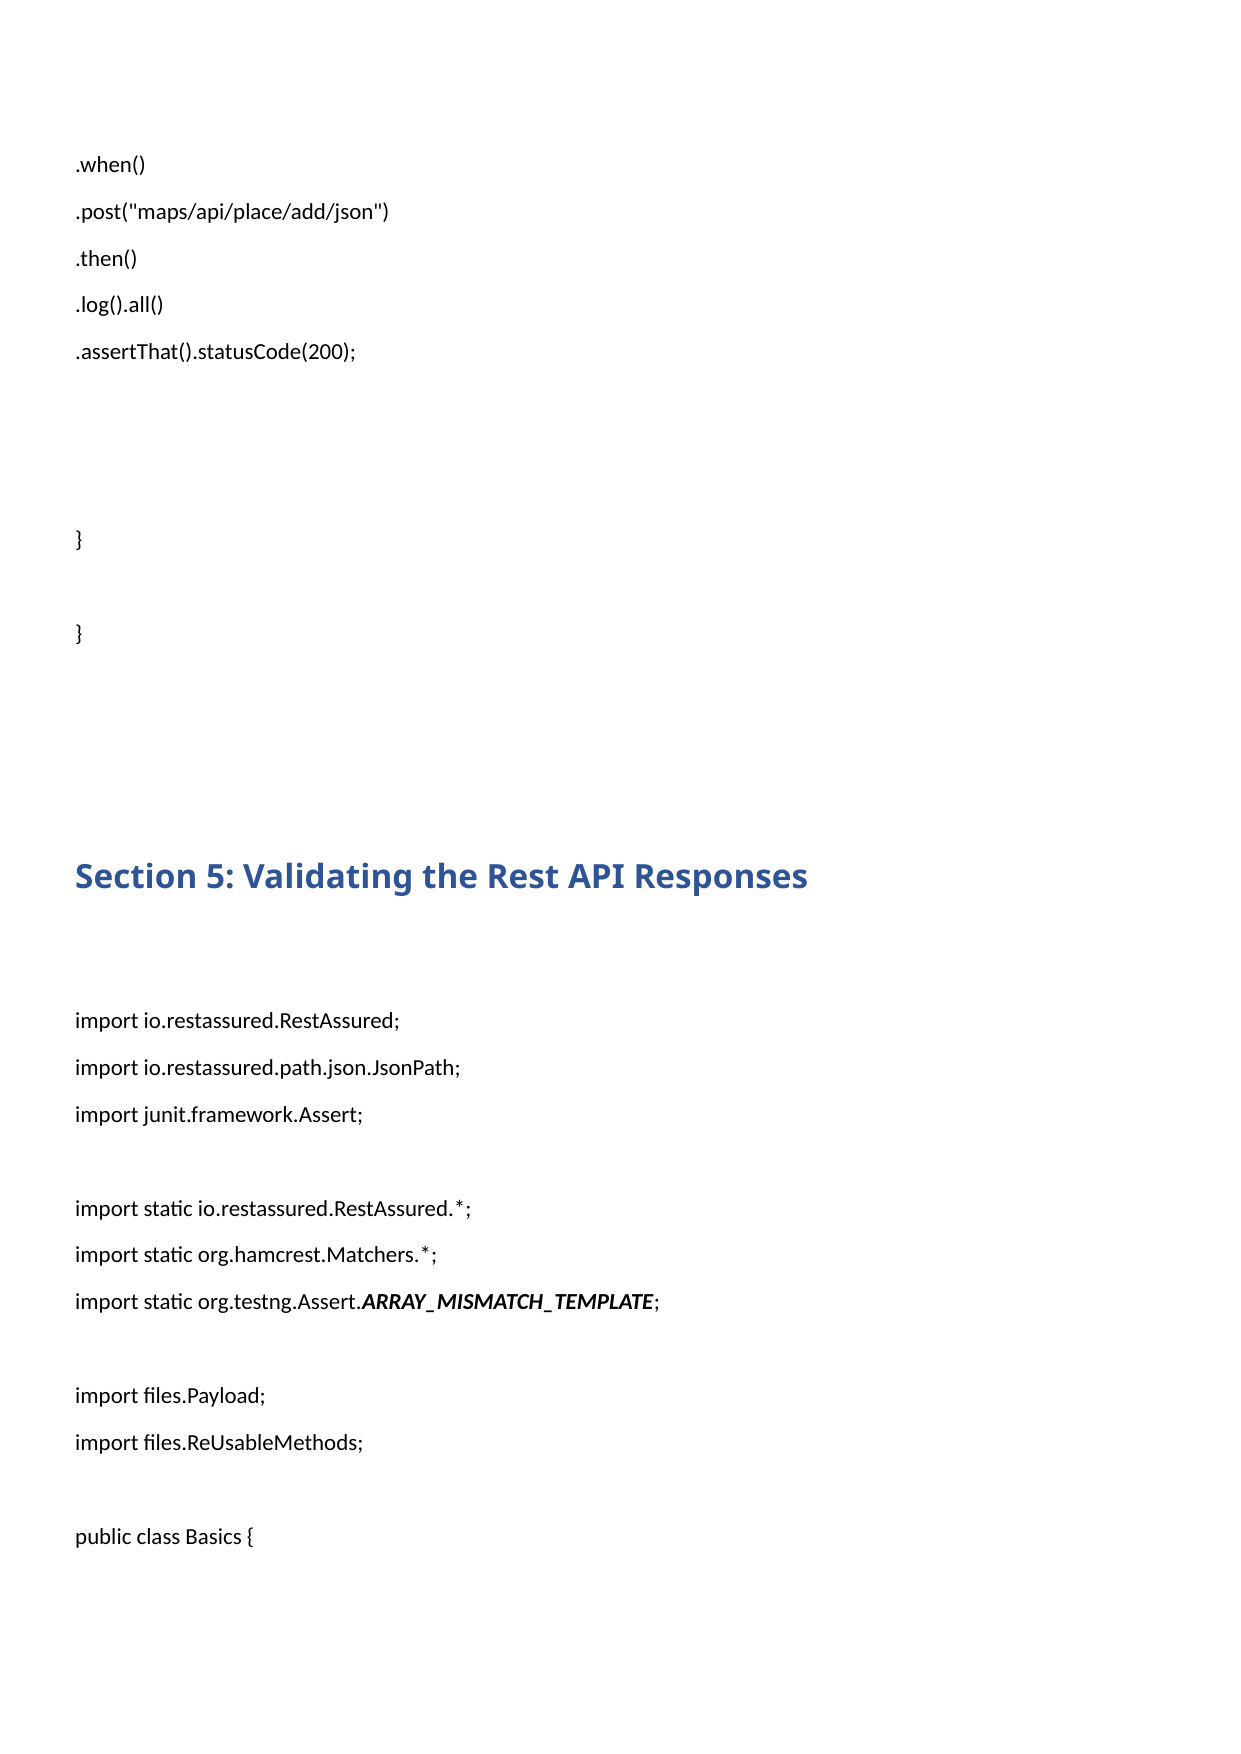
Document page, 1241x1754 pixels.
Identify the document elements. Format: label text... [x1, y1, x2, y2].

text import files.Payload; [75, 1381, 1090, 1409]
text import static org.hamcrest.Matchers.*; [75, 1241, 1090, 1269]
text .when() [75, 150, 1090, 178]
text import junit.framework.Assert; [75, 1100, 1090, 1128]
text .assertThat().statusCode(200); [75, 337, 1090, 366]
text import io.restassured.RestAssured; [75, 1006, 1090, 1034]
text .post("maps/api/place/add/json") [75, 197, 1090, 225]
text import io.restassured.path.json.JsonPath; [75, 1053, 1090, 1081]
text } [75, 619, 1090, 647]
text import files.ReUsableMethods; [75, 1428, 1090, 1456]
subtitle Section 5: Validating the Rest API Responses [75, 853, 1090, 947]
text import static org.testng.Assert.ARRAY_MISMATCH_TEMPLATE; [75, 1287, 1090, 1316]
text } [75, 525, 1090, 553]
text .log().all() [75, 291, 1090, 319]
text public class Basics { [75, 1522, 1090, 1550]
text .then() [75, 244, 1090, 272]
text import static io.restassured.RestAssured.*; [75, 1194, 1090, 1222]
